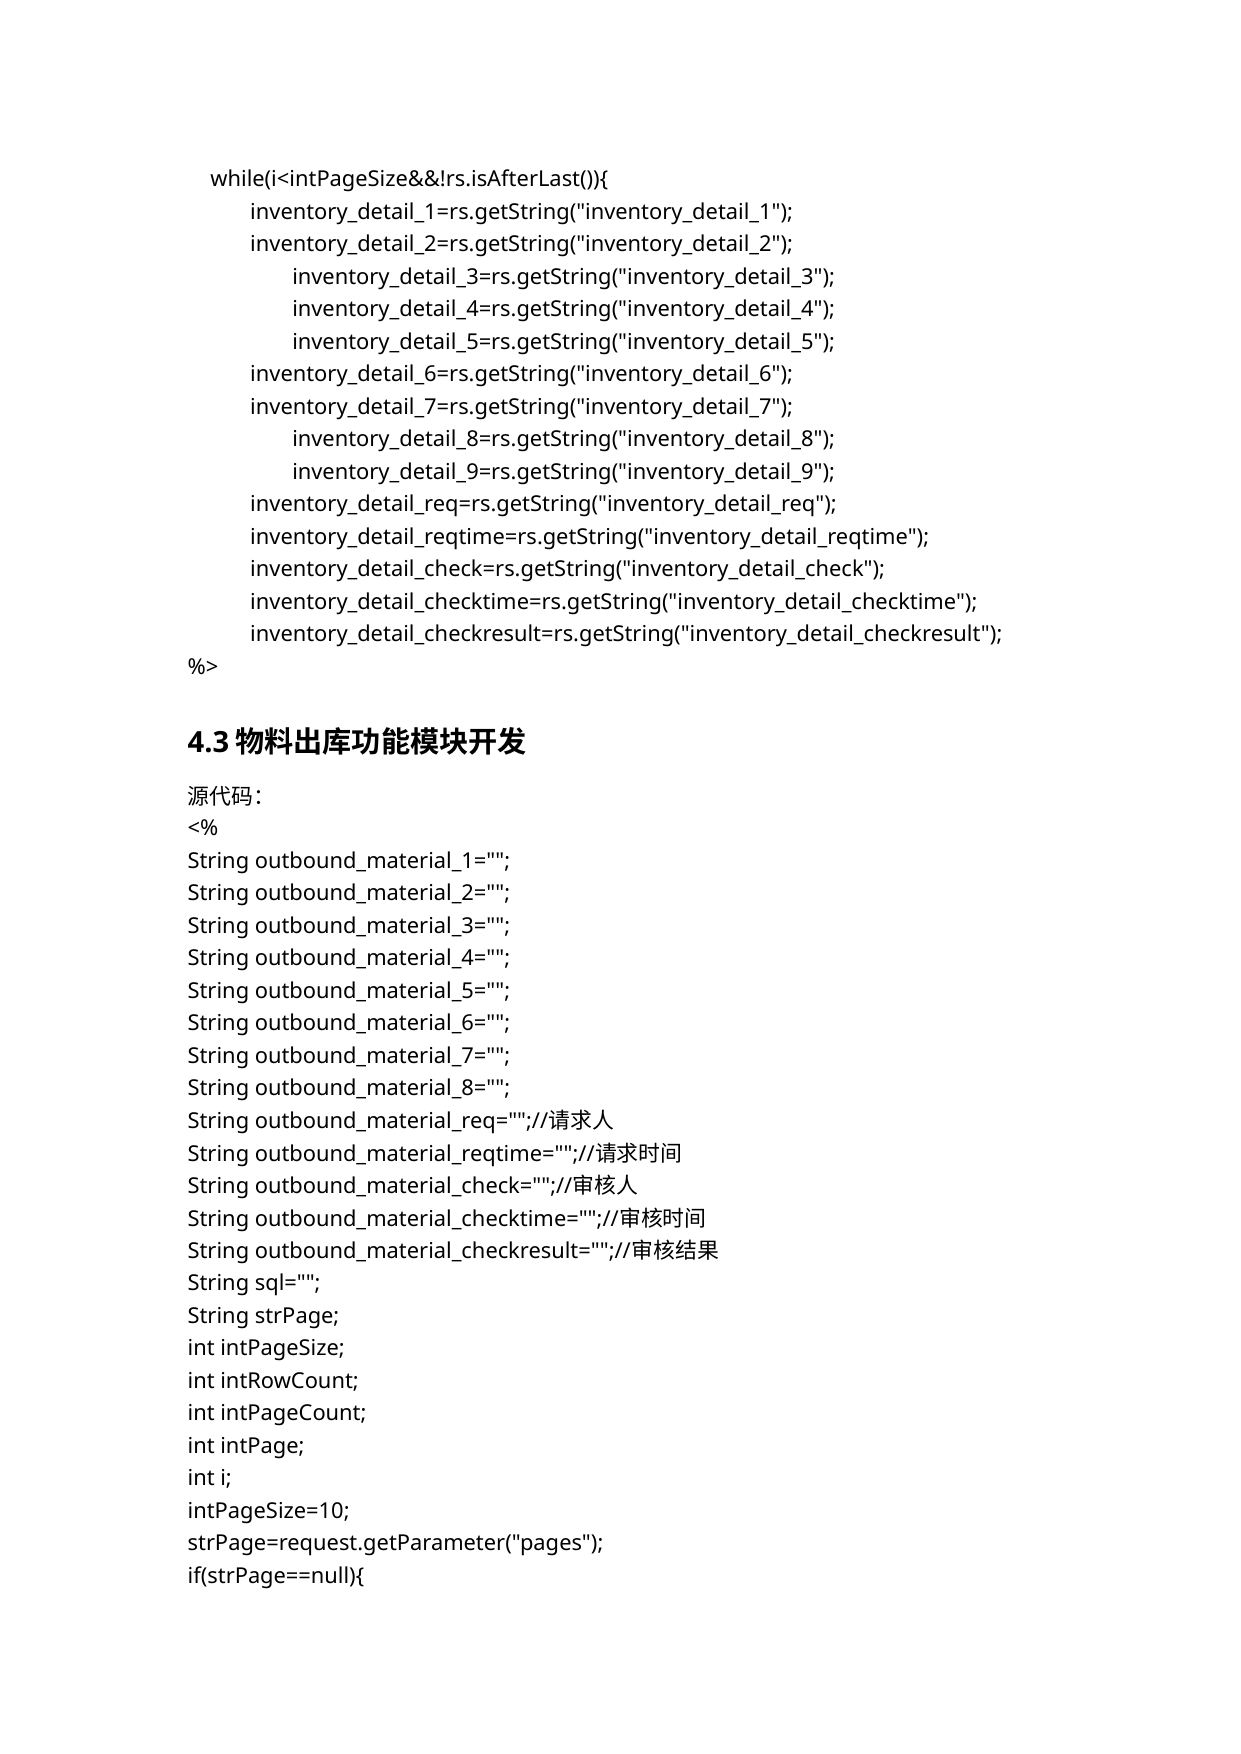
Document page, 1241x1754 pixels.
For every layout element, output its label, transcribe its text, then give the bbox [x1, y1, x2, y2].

text String outbound_material_2=""; [187, 876, 1053, 908]
text String outbound_material_7=""; [187, 1038, 1053, 1071]
subtitle 4.3物料出库功能模块开发 [187, 707, 1053, 772]
text String outbound_material_checkresult="";//审核结果 [187, 1233, 1053, 1266]
text inventory_detail_9=rs.getString("inventory_detail_9"); [187, 454, 1053, 487]
text inventory_detail_check=rs.getString("inventory_detail_check"); [187, 552, 1053, 584]
text String strPage; [187, 1298, 1053, 1331]
text String outbound_material_reqtime="";//请求时间 [187, 1136, 1053, 1168]
text intPageSize=10; [187, 1493, 1053, 1526]
text if(strPage==null){ [187, 1558, 1053, 1591]
text String outbound_material_8=""; [187, 1071, 1053, 1103]
text inventory_detail_7=rs.getString("inventory_detail_7"); [187, 389, 1053, 422]
text inventory_detail_4=rs.getString("inventory_detail_4"); [187, 292, 1053, 324]
text int intPageCount; [187, 1396, 1053, 1428]
text String outbound_material_checktime="";//审核时间 [187, 1201, 1053, 1233]
text <% [187, 811, 1053, 843]
text strPage=request.getParameter("pages"); [187, 1526, 1053, 1558]
text String outbound_material_1=""; [187, 843, 1053, 876]
text int intPage; [187, 1428, 1053, 1461]
text inventory_detail_req=rs.getString("inventory_detail_req"); [187, 487, 1053, 519]
text inventory_detail_6=rs.getString("inventory_detail_6"); [187, 357, 1053, 389]
text String sql=""; [187, 1266, 1053, 1298]
text inventory_detail_8=rs.getString("inventory_detail_8"); [187, 422, 1053, 454]
text String outbound_material_req="";//请求人 [187, 1103, 1053, 1136]
text 源代码： [187, 778, 1053, 811]
text String outbound_material_5=""; [187, 973, 1053, 1006]
text String outbound_material_6=""; [187, 1006, 1053, 1038]
text inventory_detail_3=rs.getString("inventory_detail_3"); [187, 259, 1053, 292]
text int intRowCount; [187, 1363, 1053, 1396]
text %> [187, 649, 1053, 682]
text int intPageSize; [187, 1331, 1053, 1363]
text String outbound_material_4=""; [187, 941, 1053, 973]
text inventory_detail_1=rs.getString("inventory_detail_1"); [187, 194, 1053, 227]
text String outbound_material_3=""; [187, 908, 1053, 941]
text inventory_detail_reqtime=rs.getString("inventory_detail_reqtime"); [187, 519, 1053, 552]
text while(i<intPageSize&&!rs.isAfterLast()){ [187, 162, 1053, 194]
text int i; [187, 1461, 1053, 1493]
text inventory_detail_checkresult=rs.getString("inventory_detail_checkresult"); [187, 617, 1053, 649]
text inventory_detail_2=rs.getString("inventory_detail_2"); [187, 227, 1053, 259]
text inventory_detail_5=rs.getString("inventory_detail_5"); [187, 324, 1053, 357]
text inventory_detail_checktime=rs.getString("inventory_detail_checktime"); [187, 584, 1053, 617]
text String outbound_material_check="";//审核人 [187, 1168, 1053, 1201]
